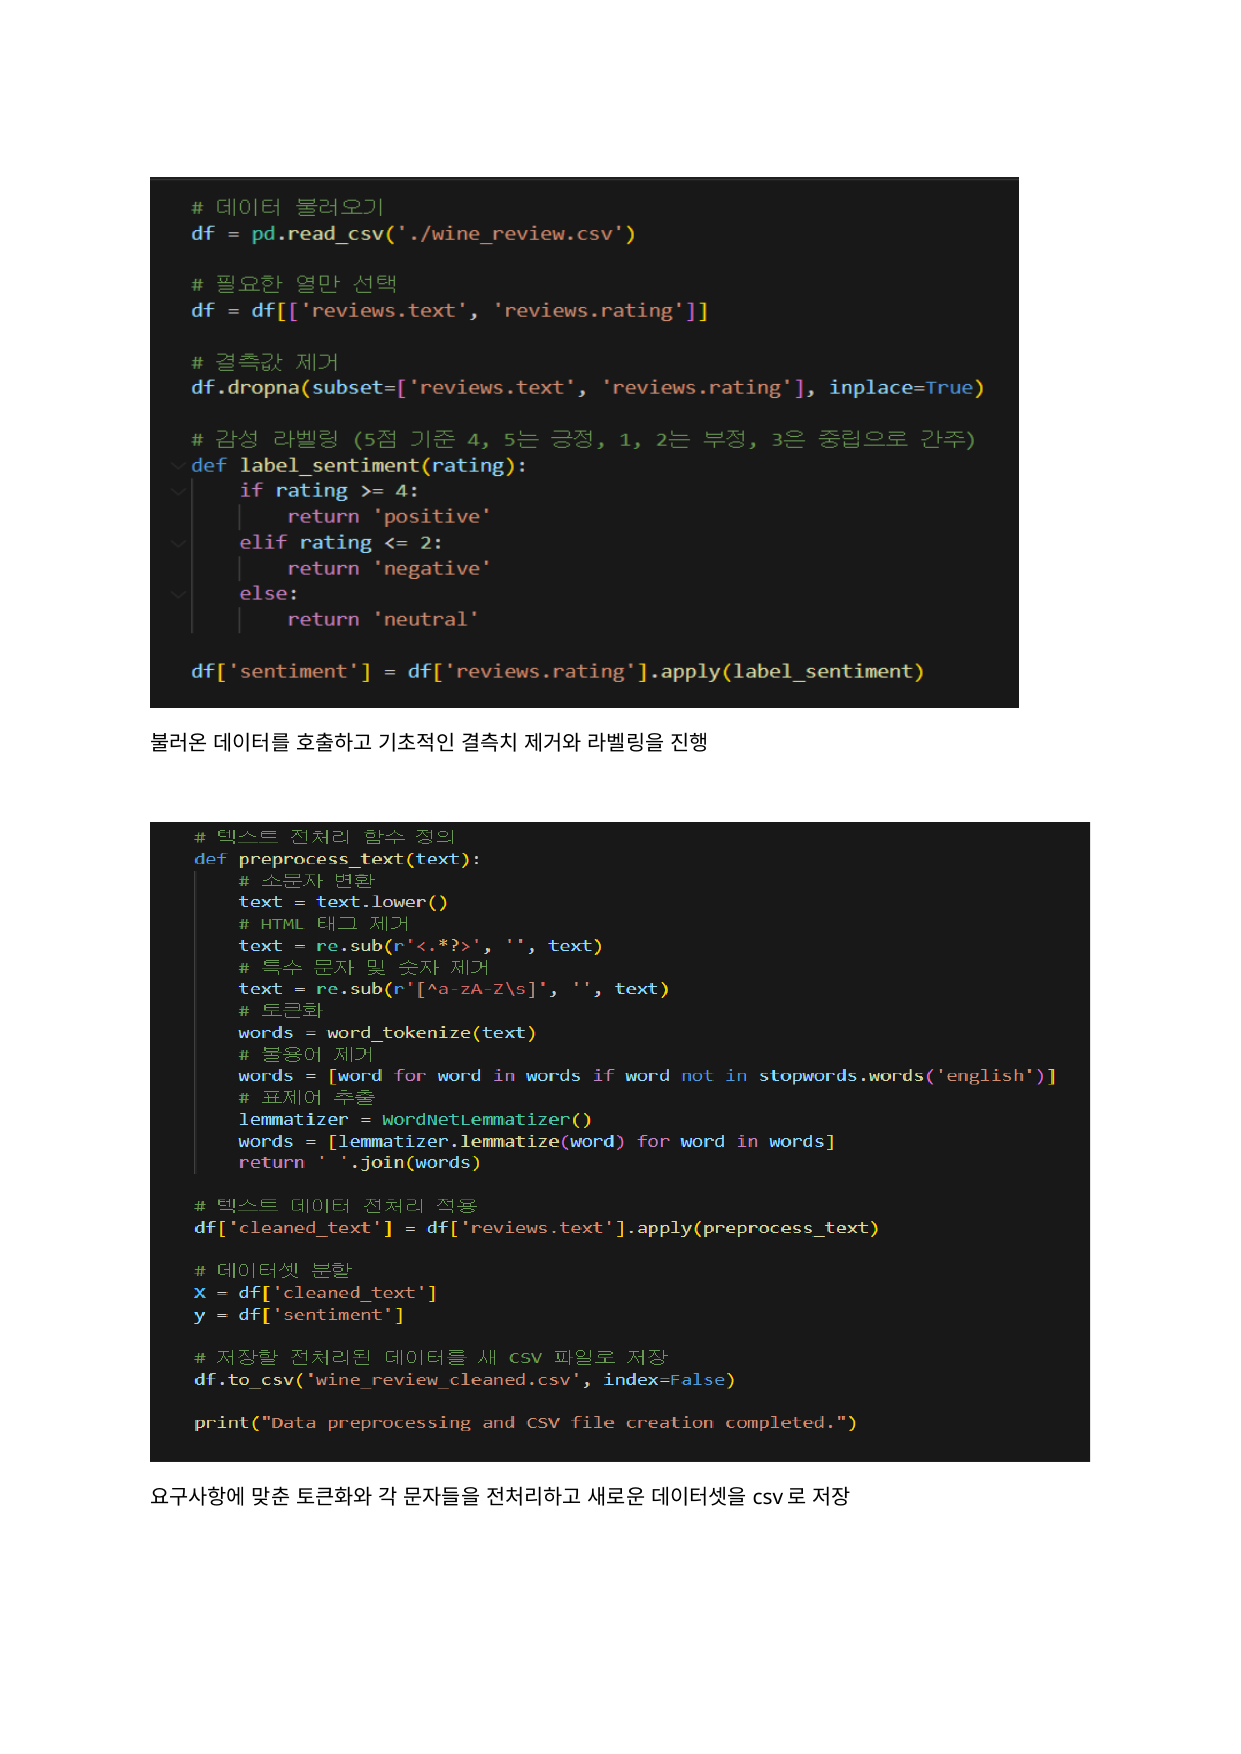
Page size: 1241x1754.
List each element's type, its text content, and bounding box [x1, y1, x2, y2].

picture [150, 822, 1091, 1462]
text 불러온 데이터를 호출하고 기초적인 결측치 제거와 라벨링을 진행 [150, 726, 1090, 756]
picture [150, 177, 1019, 708]
text 요구사항에 맞춘 토큰화와 각 문자들을 전처리하고 새로운 데이터셋을 csv로 저장 [150, 1480, 1090, 1511]
